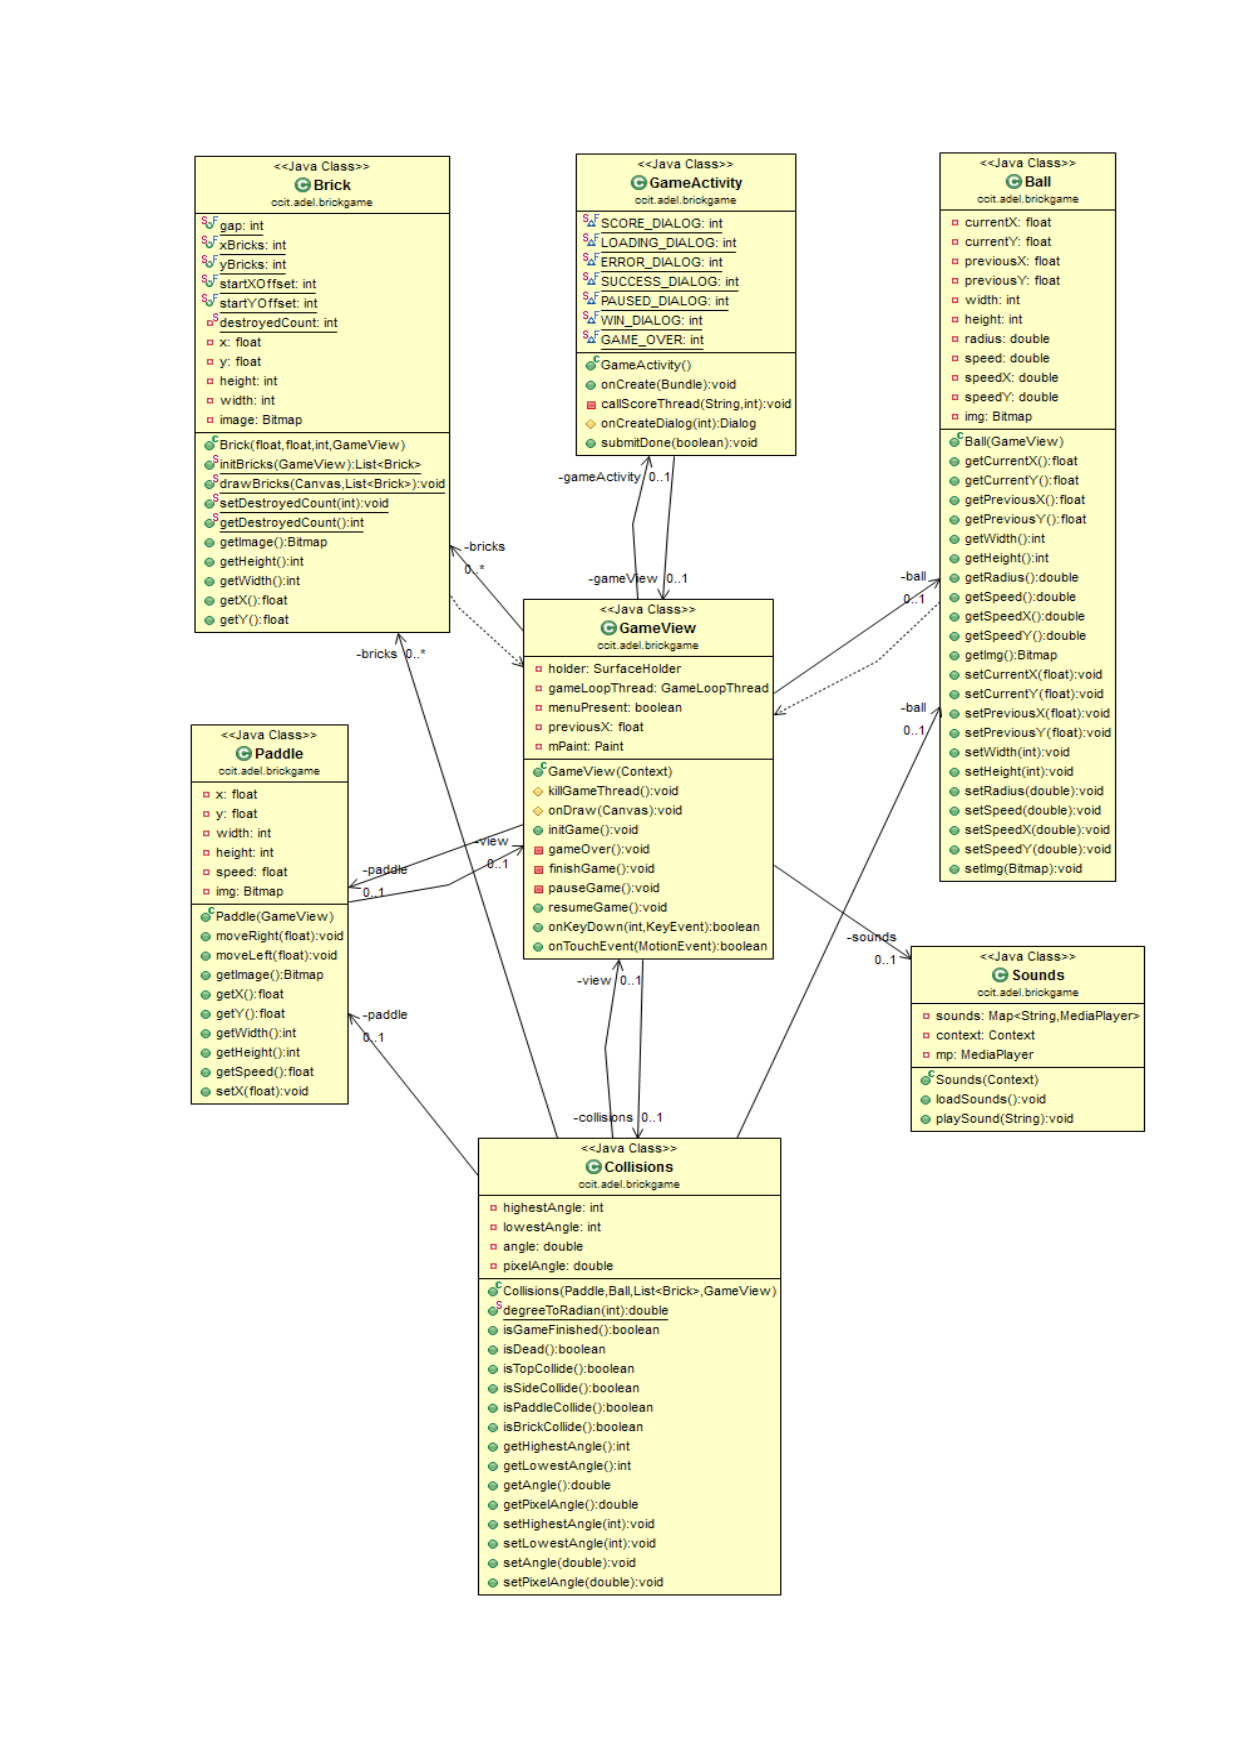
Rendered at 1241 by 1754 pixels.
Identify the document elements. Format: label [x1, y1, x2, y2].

picture [187, 150, 1149, 1599]
